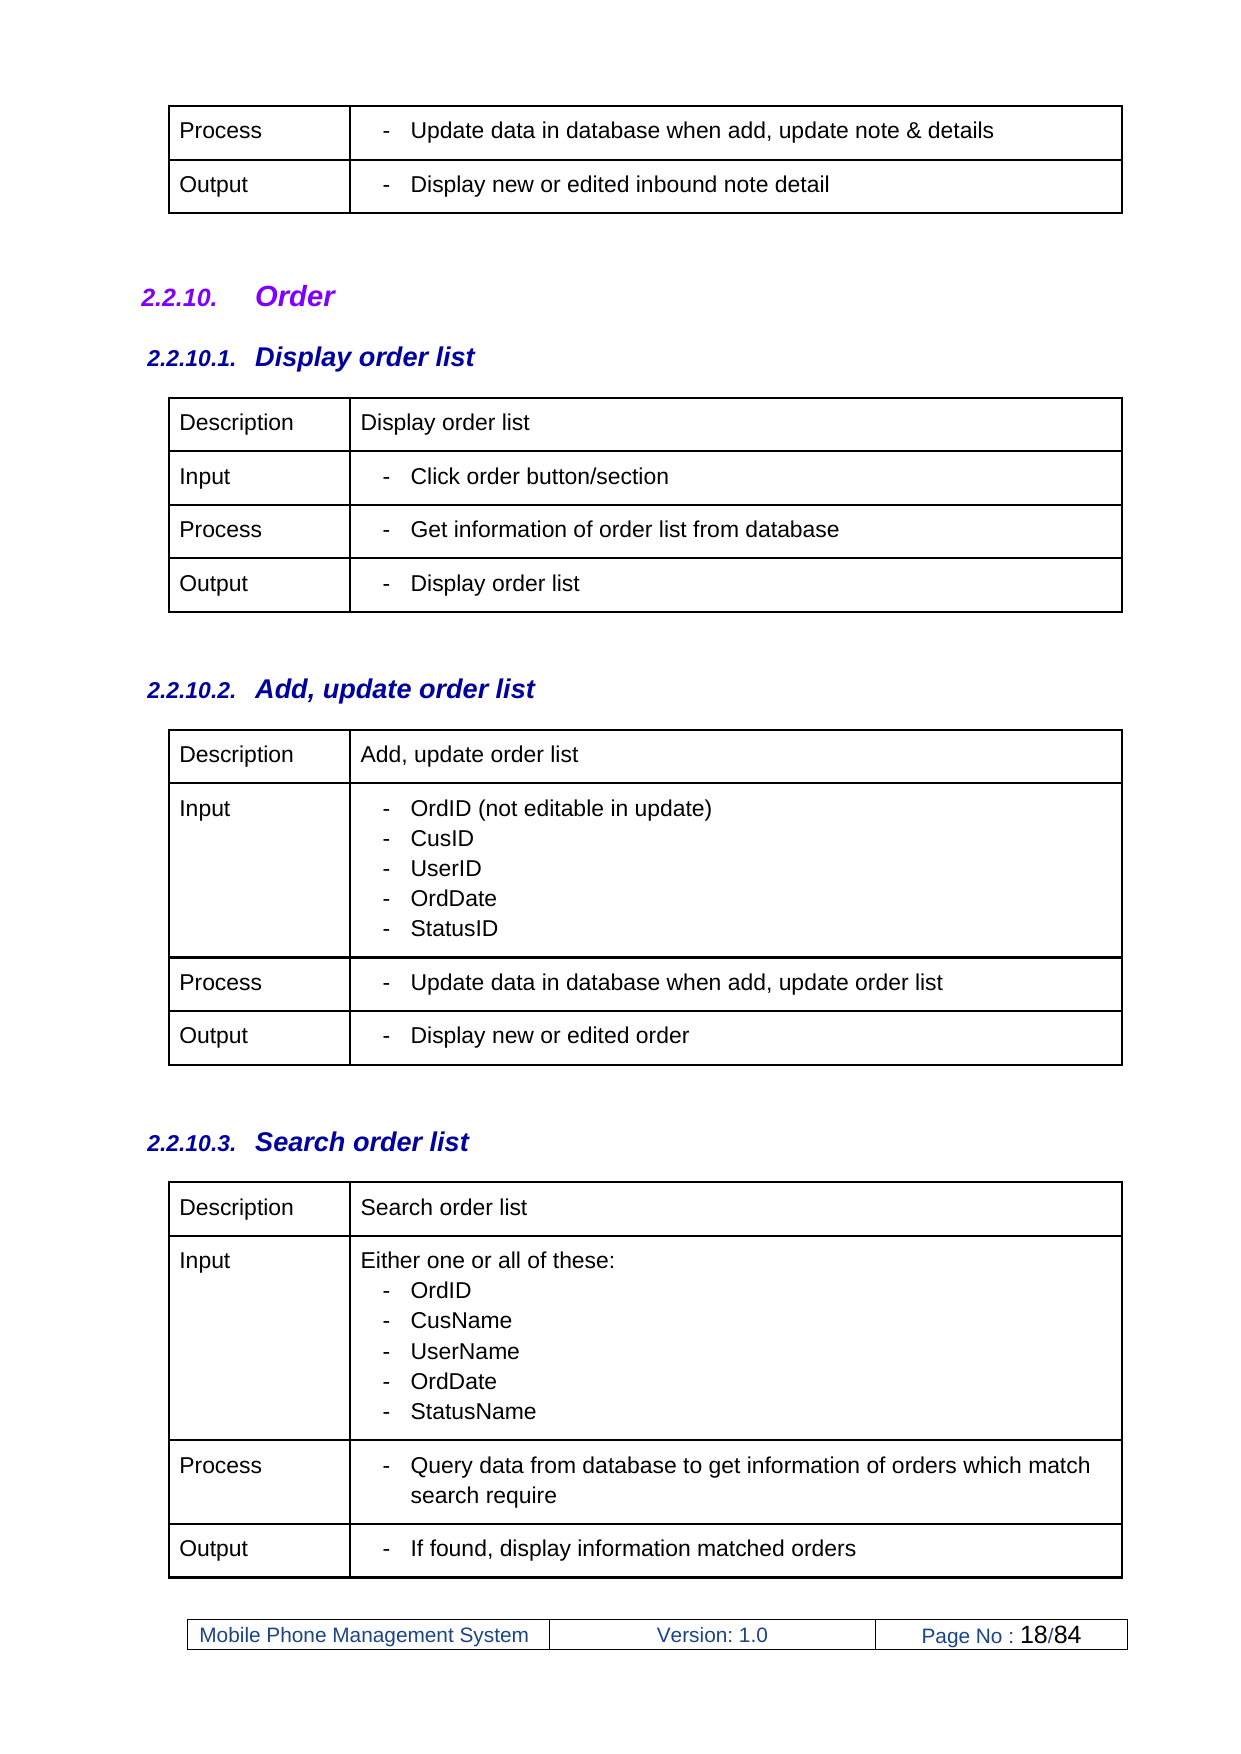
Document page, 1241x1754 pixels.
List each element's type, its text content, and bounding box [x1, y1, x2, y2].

subtitle Order [180, 279, 1135, 312]
table_cell Output [170, 161, 349, 212]
table_header Search order list [351, 1183, 1121, 1234]
table_cell Query data from database to get information of orders which match search require [351, 1441, 1121, 1523]
table_cell Either one or all of these: OrdID CusName UserName OrdDate StatusName [351, 1237, 1121, 1439]
table_cell If found, display information matched orders If not found, display notification not found [351, 1525, 1121, 1576]
table_cell Process [170, 1441, 349, 1523]
subtitle Search order list [199, 1126, 1135, 1157]
table_cell Process [170, 107, 349, 158]
table_cell Update data in database when add, update order list [351, 959, 1121, 1010]
table_cell Display new or edited order [351, 1012, 1121, 1063]
table_cell Display new or edited inbound note detail [351, 161, 1121, 212]
table_cell OrdID (not editable in update) CusID UserID OrdDate StatusID [351, 784, 1121, 956]
table_cell Output [170, 1525, 349, 1576]
table_cell Input [170, 784, 349, 956]
table_cell Process [170, 959, 349, 1010]
table_header Description [170, 399, 349, 450]
table_cell Click order button/section [351, 452, 1121, 504]
table_cell Output [170, 1012, 349, 1063]
table_header Description [170, 731, 349, 782]
subtitle Add, update order list [199, 673, 1135, 704]
table_cell Update data in database when add, update note & details [351, 107, 1121, 158]
table_header Display order list [351, 399, 1121, 450]
table_header Add, update order list [351, 731, 1121, 782]
table_cell Display order list [351, 559, 1121, 611]
table_cell Input [170, 1237, 349, 1439]
table_cell Process [170, 506, 349, 557]
table_cell Output [170, 559, 349, 611]
table_header Description [170, 1183, 349, 1234]
subtitle Display order list [199, 341, 1135, 373]
table_cell Input [170, 452, 349, 504]
table_cell Get information of order list from database [351, 506, 1121, 557]
